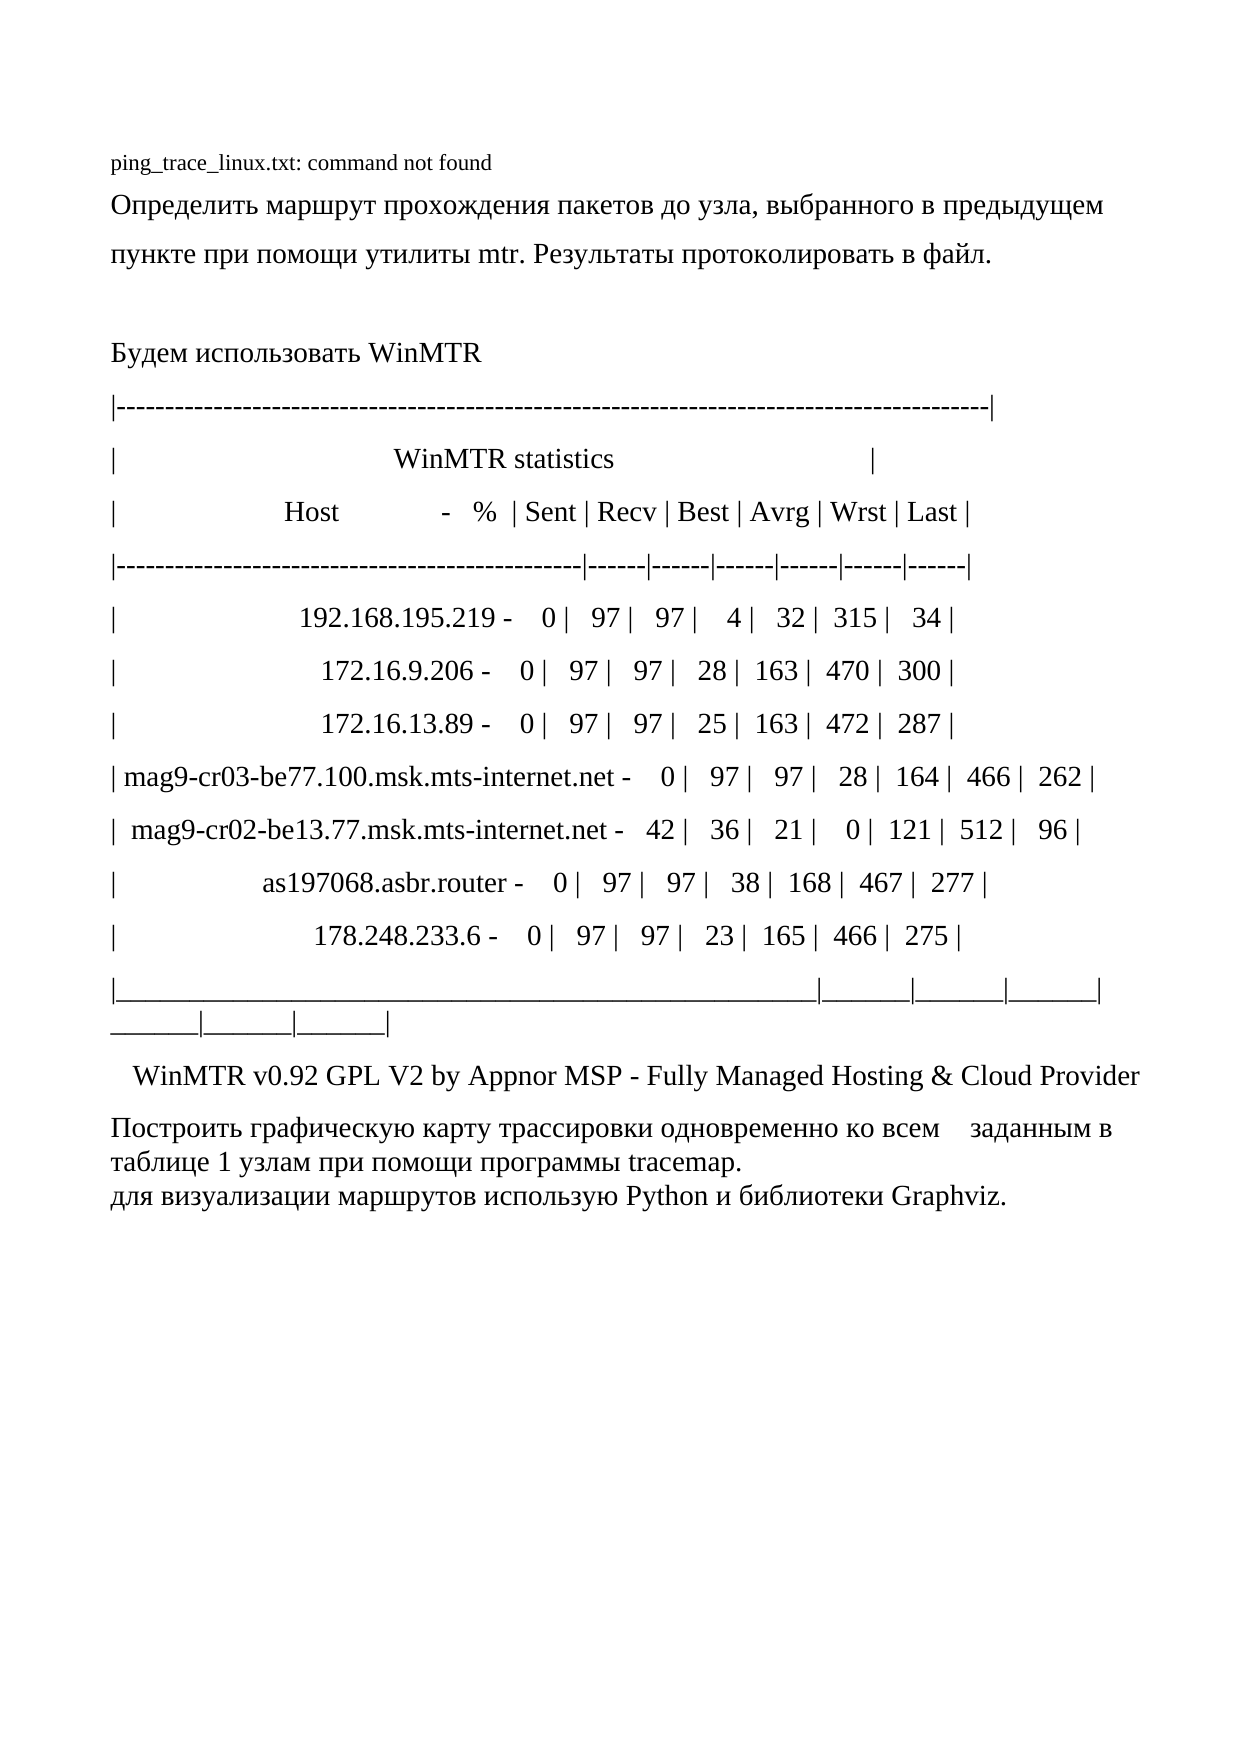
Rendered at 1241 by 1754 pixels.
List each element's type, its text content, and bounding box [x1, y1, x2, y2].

text | Host - % | Sent | Recv | Best | Avrg | Wrst | Last | [110, 494, 1192, 527]
text | 178.248.233.6 - 0 | 97 | 97 | 23 | 165 | 466 | 275 | [110, 918, 1192, 952]
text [110, 149, 1192, 175]
text | mag9-cr03-be77.100.msk.mts-internet.net - 0 | 97 | 97 | 28 | 164 | 466 | 262 | [110, 759, 1192, 792]
text | as197068.asbr.router - 0 | 97 | 97 | 38 | 168 | 467 | 277 | [110, 865, 1192, 898]
text Определить маршрут прохождения пакетов до узла, выбранного в предыдущем пункте при помощи утилиты mtr. Результаты протоколировать в файл. [110, 187, 1192, 270]
text |------------------------------------------------|------|------|------|------|------|------| [110, 547, 1192, 580]
text |________________________________________________|______|______|______|______|______|______| [110, 971, 1192, 1038]
text | 192.168.195.219 - 0 | 97 | 97 | 4 | 32 | 315 | 34 | [110, 600, 1192, 633]
text | WinMTR statistics | [110, 441, 1192, 474]
text | 172.16.13.89 - 0 | 97 | 97 | 25 | 163 | 472 | 287 | [110, 706, 1192, 739]
text | 172.16.9.206 - 0 | 97 | 97 | 28 | 163 | 470 | 300 | [110, 653, 1192, 686]
text |------------------------------------------------------------------------------------------| [110, 388, 1192, 421]
text WinMTR v0.92 GPL V2 by Appnor MSP - Fully Managed Hosting & Cloud Provider [110, 1058, 1192, 1091]
text Будем использовать WinMTR [110, 335, 1192, 368]
text | mag9-cr02-be13.77.msk.mts-internet.net - 42 | 36 | 21 | 0 | 121 | 512 | 96 | [110, 812, 1192, 846]
text Построить графическую карту трассировки одновременно ко всем заданным в таблице 1 узлам при помощи программы tracemap. [110, 1111, 1192, 1178]
text для визуализации маршрутов использую Python и библиотеки Graphviz. [0, 1178, 1192, 1211]
